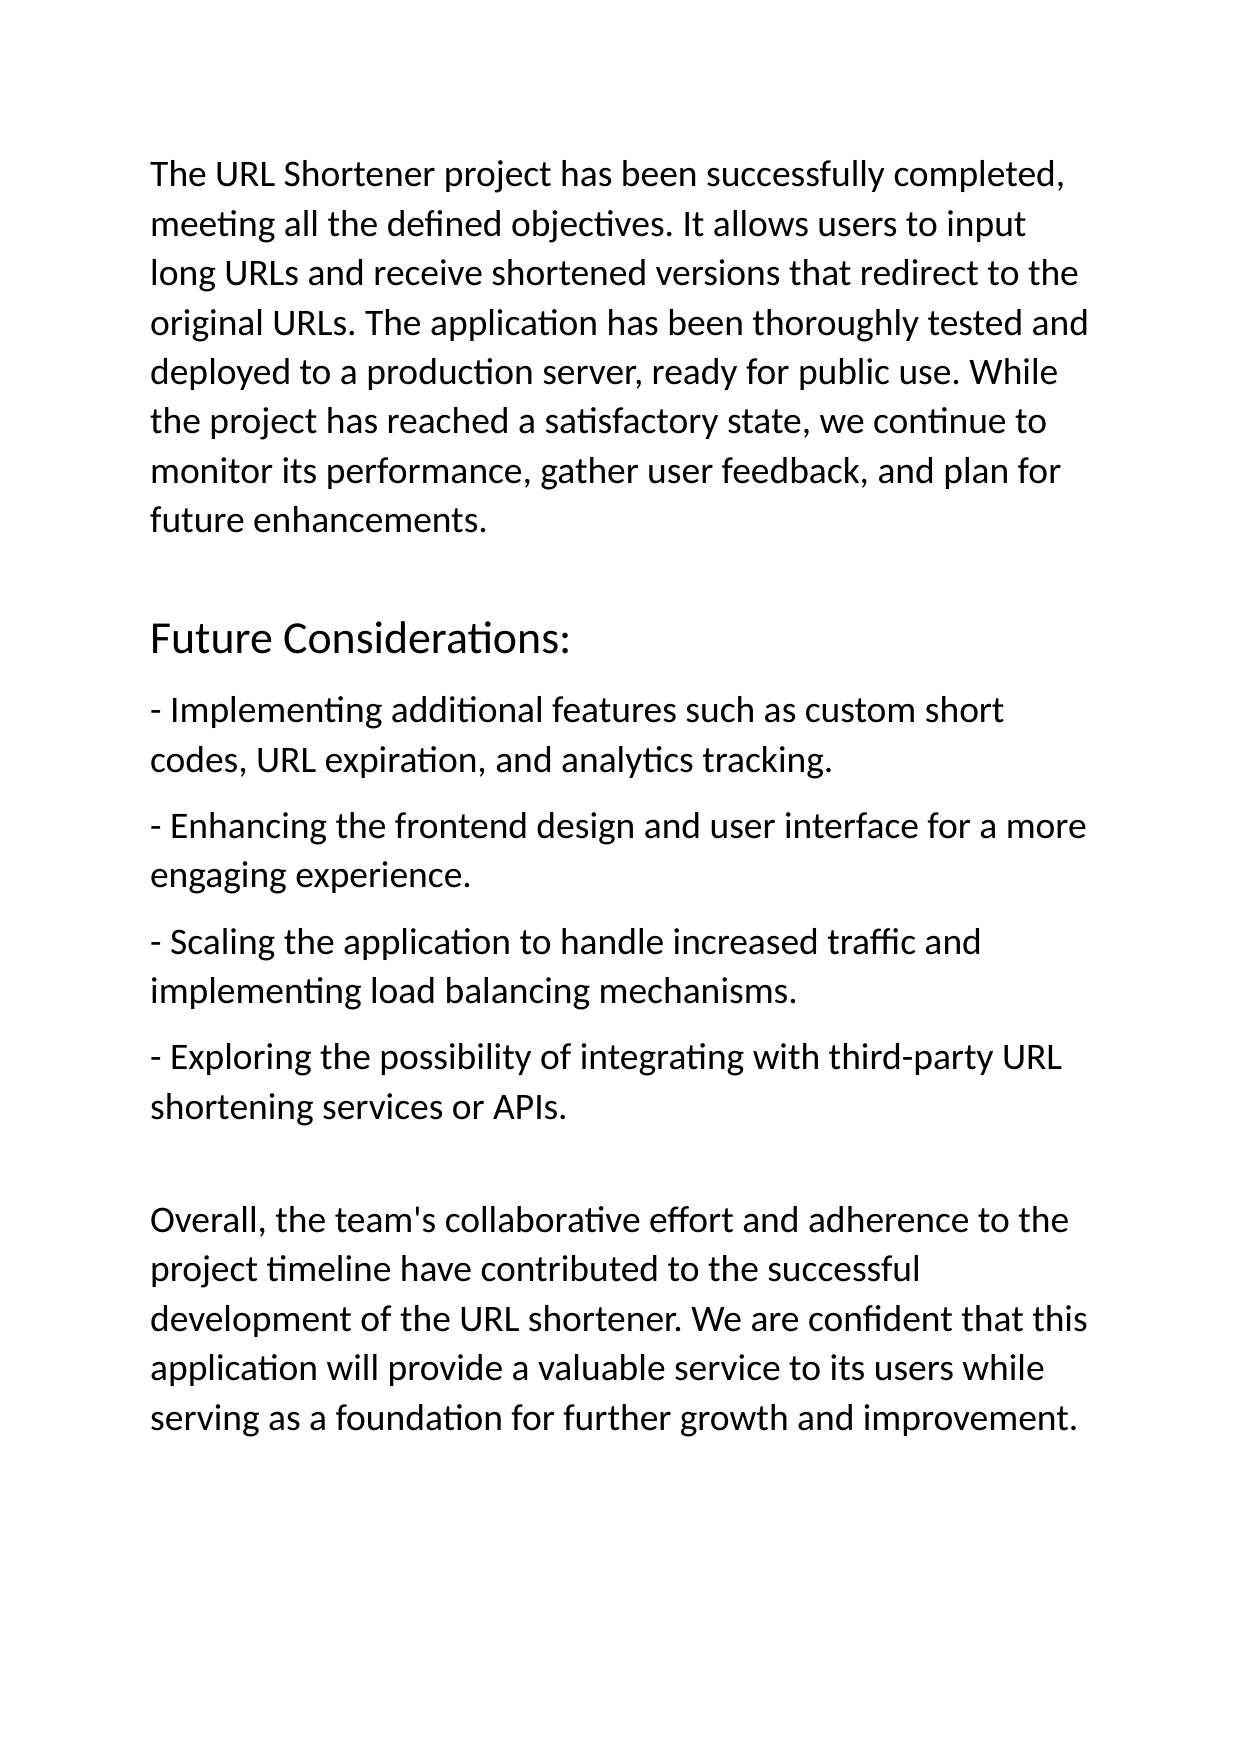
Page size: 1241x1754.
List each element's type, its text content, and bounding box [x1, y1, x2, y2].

text - Implementing additional features such as custom short codes, URL expiration, and analytics tracking. [150, 686, 1090, 782]
text The URL Shortener project has been successfully completed, meeting all the defined objectives. It allows users to input long URLs and receive shortened versions that redirect to the original URLs. The application has been thoroughly tested and deployed to a production server, ready for public use. While the project has reached a satisfactory state, we continue to monitor its performance, gather user feedback, and plan for future enhancements. [150, 150, 1090, 542]
text Overall, the team's collaborative effort and adherence to the project timeline have contributed to the successful development of the URL shortener. We are confident that this application will provide a valuable service to its users while serving as a foundation for further growth and improvement. [150, 1196, 1090, 1439]
text Future Considerations: [150, 609, 1090, 665]
text - Scaling the application to handle increased traffic and implementing load balancing mechanisms. [150, 918, 1090, 1013]
text - Enhancing the frontend design and user interface for a more engaging experience. [150, 802, 1090, 897]
text - Exploring the possibility of integrating with third-party URL shortening services or APIs. [150, 1033, 1090, 1128]
